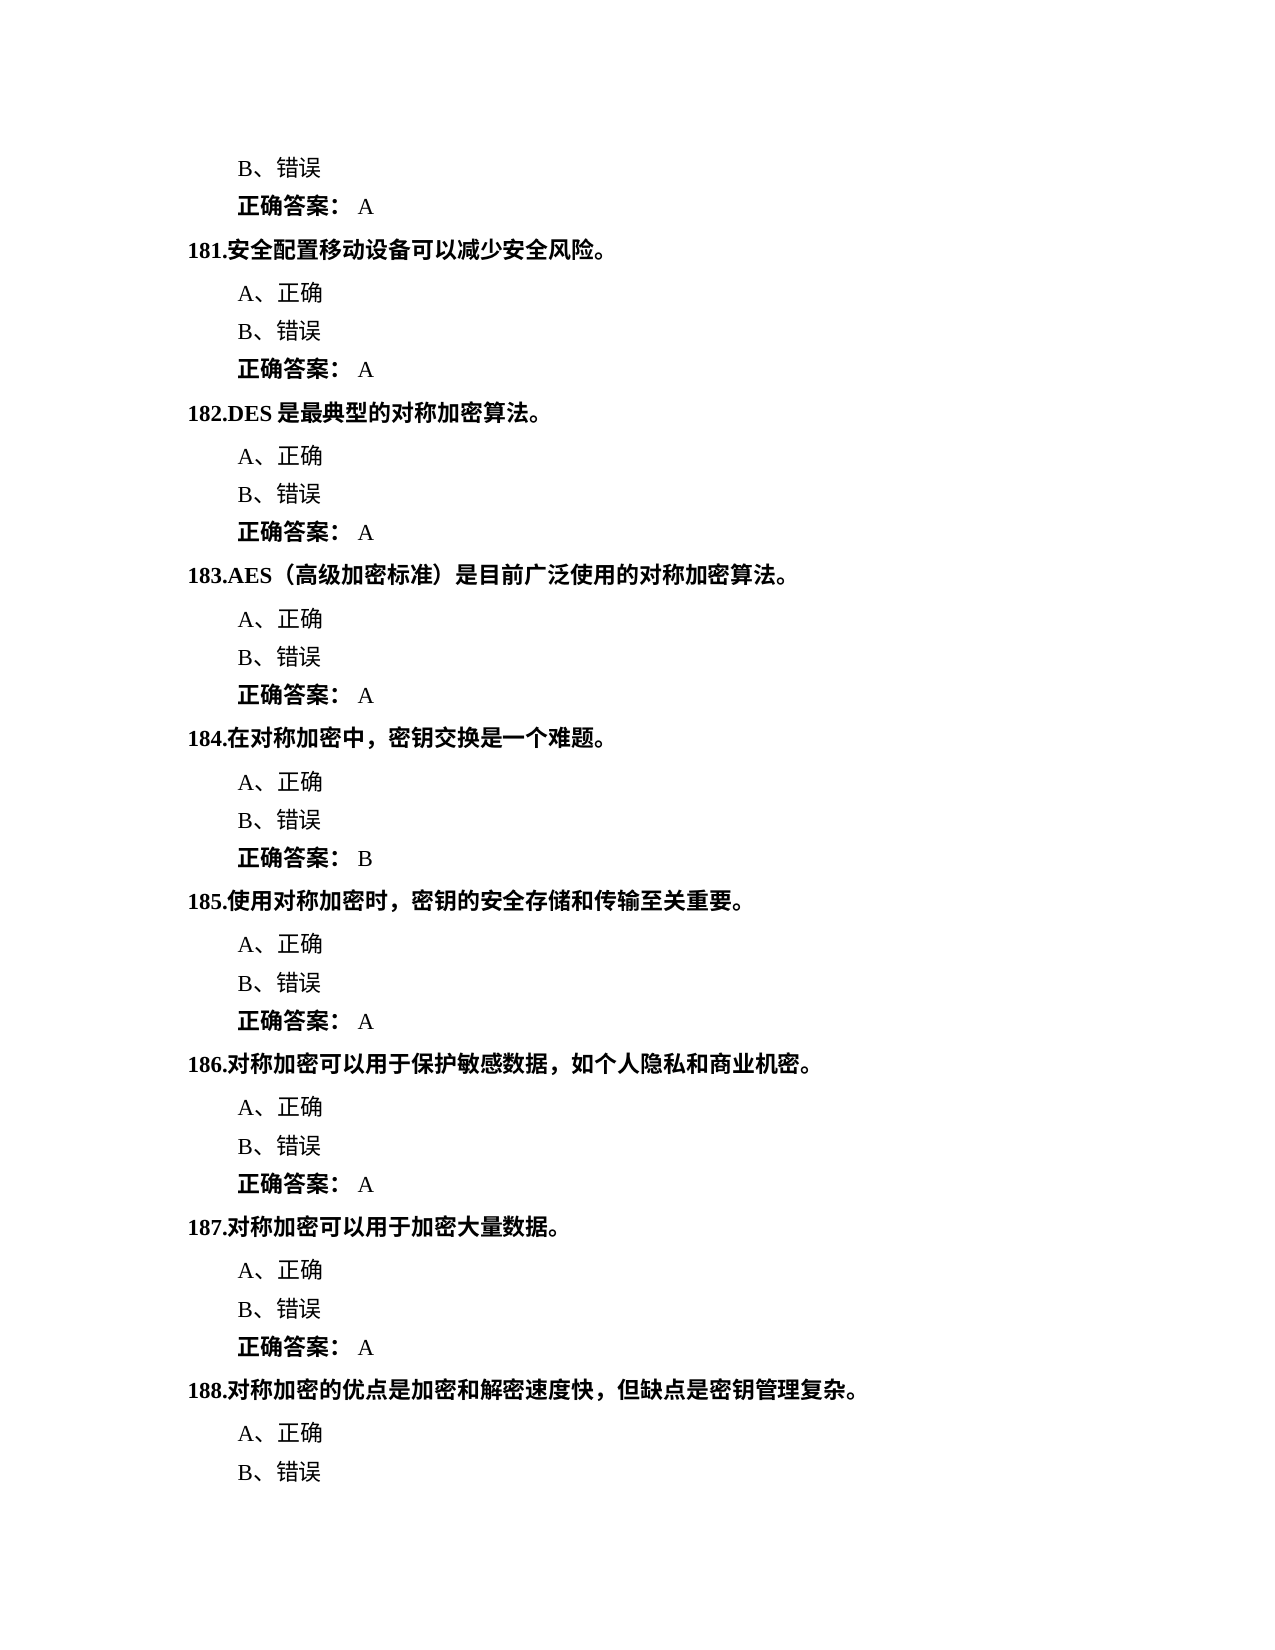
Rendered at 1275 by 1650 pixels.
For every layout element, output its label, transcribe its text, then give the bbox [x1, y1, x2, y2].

text A、正确 [237, 275, 1087, 308]
text 正确答案： A [237, 1166, 1087, 1199]
text B、错误 [237, 313, 1087, 346]
subtitle 183.AES（高级加密标准）是目前广泛使用的对称加密算法。 [187, 557, 1087, 591]
text B、错误 [237, 639, 1087, 672]
text B、错误 [237, 964, 1087, 998]
text A、正确 [237, 1415, 1087, 1448]
subtitle 184.在对称加密中，密钥交换是一个难题。 [187, 720, 1087, 753]
text 正确答案： A [237, 1329, 1087, 1362]
text 正确答案： A [237, 188, 1087, 221]
text A、正确 [237, 763, 1087, 797]
text B、错误 [237, 1127, 1087, 1161]
text B、错误 [237, 476, 1087, 509]
text B、错误 [237, 1290, 1087, 1324]
text B、错误 [237, 802, 1087, 835]
text B、错误 [237, 150, 1087, 183]
subtitle 187.对称加密可以用于加密大量数据。 [187, 1209, 1087, 1242]
text A、正确 [237, 601, 1087, 634]
subtitle 188.对称加密的优点是加密和解密速度快，但缺点是密钥管理复杂。 [187, 1372, 1087, 1405]
text B、错误 [237, 1453, 1087, 1487]
text 正确答案： A [237, 677, 1087, 710]
text 正确答案： A [237, 1003, 1087, 1036]
text A、正确 [237, 1252, 1087, 1285]
subtitle 182.DES是最典型的对称加密算法。 [187, 394, 1087, 428]
text 正确答案： A [237, 351, 1087, 384]
text 正确答案： A [237, 514, 1087, 547]
subtitle 185.使用对称加密时，密钥的安全存储和传输至关重要。 [187, 883, 1087, 916]
subtitle 186.对称加密可以用于保护敏感数据，如个人隐私和商业机密。 [187, 1046, 1087, 1079]
text A、正确 [237, 438, 1087, 471]
text A、正确 [237, 1089, 1087, 1122]
subtitle 181.安全配置移动设备可以减少安全风险。 [187, 231, 1087, 265]
text A、正确 [237, 926, 1087, 959]
text 正确答案： B [237, 840, 1087, 873]
